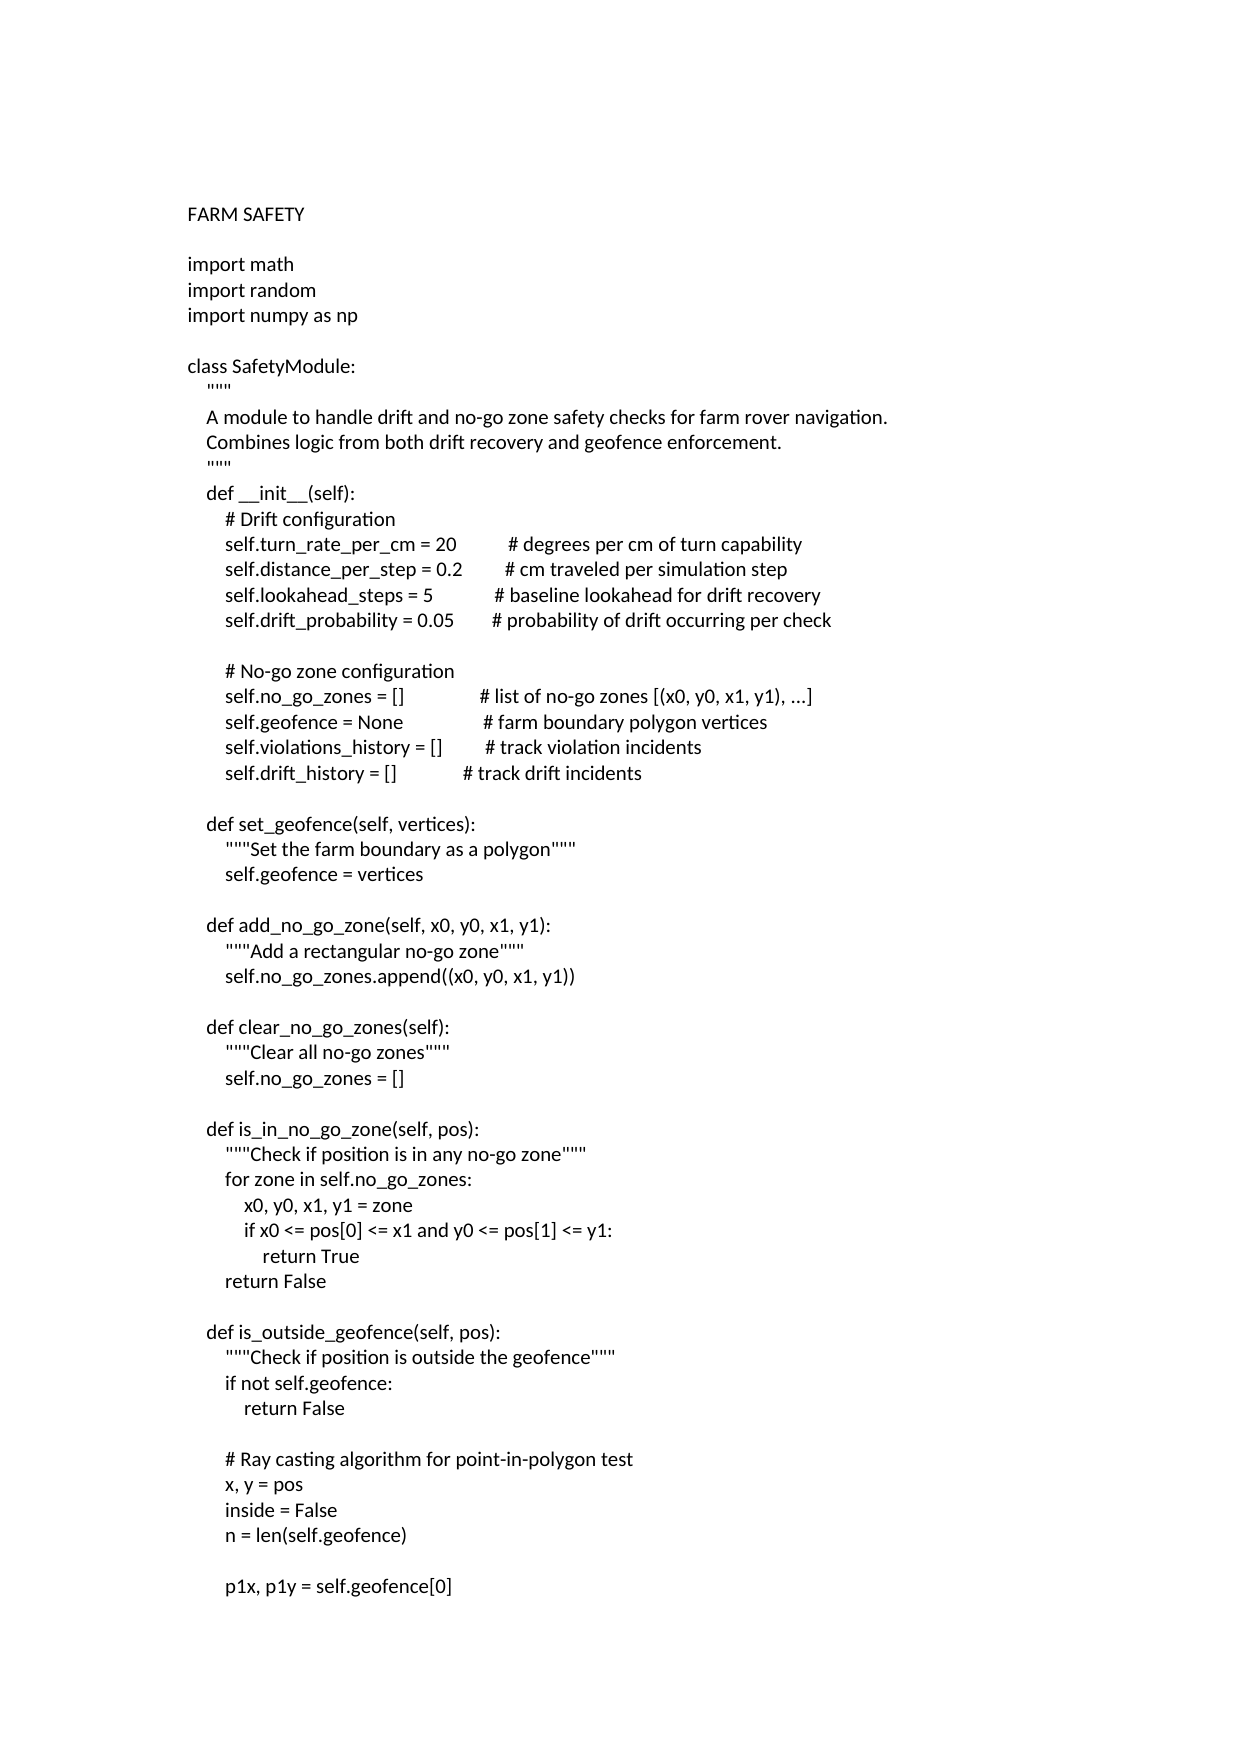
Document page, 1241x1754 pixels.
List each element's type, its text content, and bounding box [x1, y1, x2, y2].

text def add_no_go_zone(self, x0, y0, x1, y1): [187, 912, 1053, 938]
text FARM SAFETY import math [187, 201, 1053, 277]
text self.no_go_zones = [] [187, 1065, 1053, 1090]
text self.no_go_zones.append((x0, y0, x1, y1)) [187, 963, 1053, 989]
text for zone in self.no_go_zones: [187, 1167, 1053, 1192]
text """Set the farm boundary as a polygon""" [187, 836, 1053, 862]
text """ [187, 379, 1053, 404]
text """Check if position is in any no-go zone""" [187, 1141, 1053, 1167]
text self.drift_probability = 0.05 # probability of drift occurring per check [187, 607, 1053, 633]
text if x0 <= pos[0] <= x1 and y0 <= pos[1] <= y1: [187, 1217, 1053, 1243]
text if not self.geofence: [187, 1370, 1053, 1395]
text A module to handle drift and no-go zone safety checks for farm rover navigation. [187, 404, 1053, 429]
text self.violations_history = [] # track violation incidents [187, 734, 1053, 760]
text self.turn_rate_per_cm = 20 # degrees per cm of turn capability [187, 531, 1053, 557]
text return False [187, 1268, 1053, 1294]
text return False [187, 1395, 1053, 1421]
text self.no_go_zones = [] # list of no-go zones [(x0, y0, x1, y1), ...] [187, 684, 1053, 709]
text # No-go zone configuration [187, 658, 1053, 684]
text self.geofence = vertices [187, 862, 1053, 887]
text n = len(self.geofence) [187, 1522, 1053, 1548]
text x0, y0, x1, y1 = zone [187, 1192, 1053, 1217]
text self.lookahead_steps = 5 # baseline lookahead for drift recovery [187, 582, 1053, 607]
text def is_outside_geofence(self, pos): [187, 1319, 1053, 1344]
text p1x, p1y = self.geofence[0] [187, 1573, 1053, 1599]
text """Add a rectangular no-go zone""" [187, 938, 1053, 963]
text self.geofence = None # farm boundary polygon vertices [187, 709, 1053, 734]
text self.drift_history = [] # track drift incidents [187, 760, 1053, 785]
text self.distance_per_step = 0.2 # cm traveled per simulation step [187, 557, 1053, 582]
text def set_geofence(self, vertices): [187, 811, 1053, 836]
text # Drift configuration [187, 506, 1053, 531]
text def is_in_no_go_zone(self, pos): [187, 1116, 1053, 1141]
text import numpy as np [187, 302, 1053, 328]
text """ [187, 455, 1053, 480]
text def __init__(self): [187, 480, 1053, 506]
text Combines logic from both drift recovery and geofence enforcement. [187, 429, 1053, 455]
text inside = False [187, 1497, 1053, 1522]
text return True [187, 1243, 1053, 1268]
text # Ray casting algorithm for point-in-polygon test [187, 1446, 1053, 1472]
text x, y = pos [187, 1472, 1053, 1497]
text def clear_no_go_zones(self): [187, 1014, 1053, 1039]
text class SafetyModule: [187, 353, 1053, 379]
text """Clear all no-go zones""" [187, 1039, 1053, 1065]
text import random [187, 277, 1053, 302]
text """Check if position is outside the geofence""" [187, 1344, 1053, 1370]
